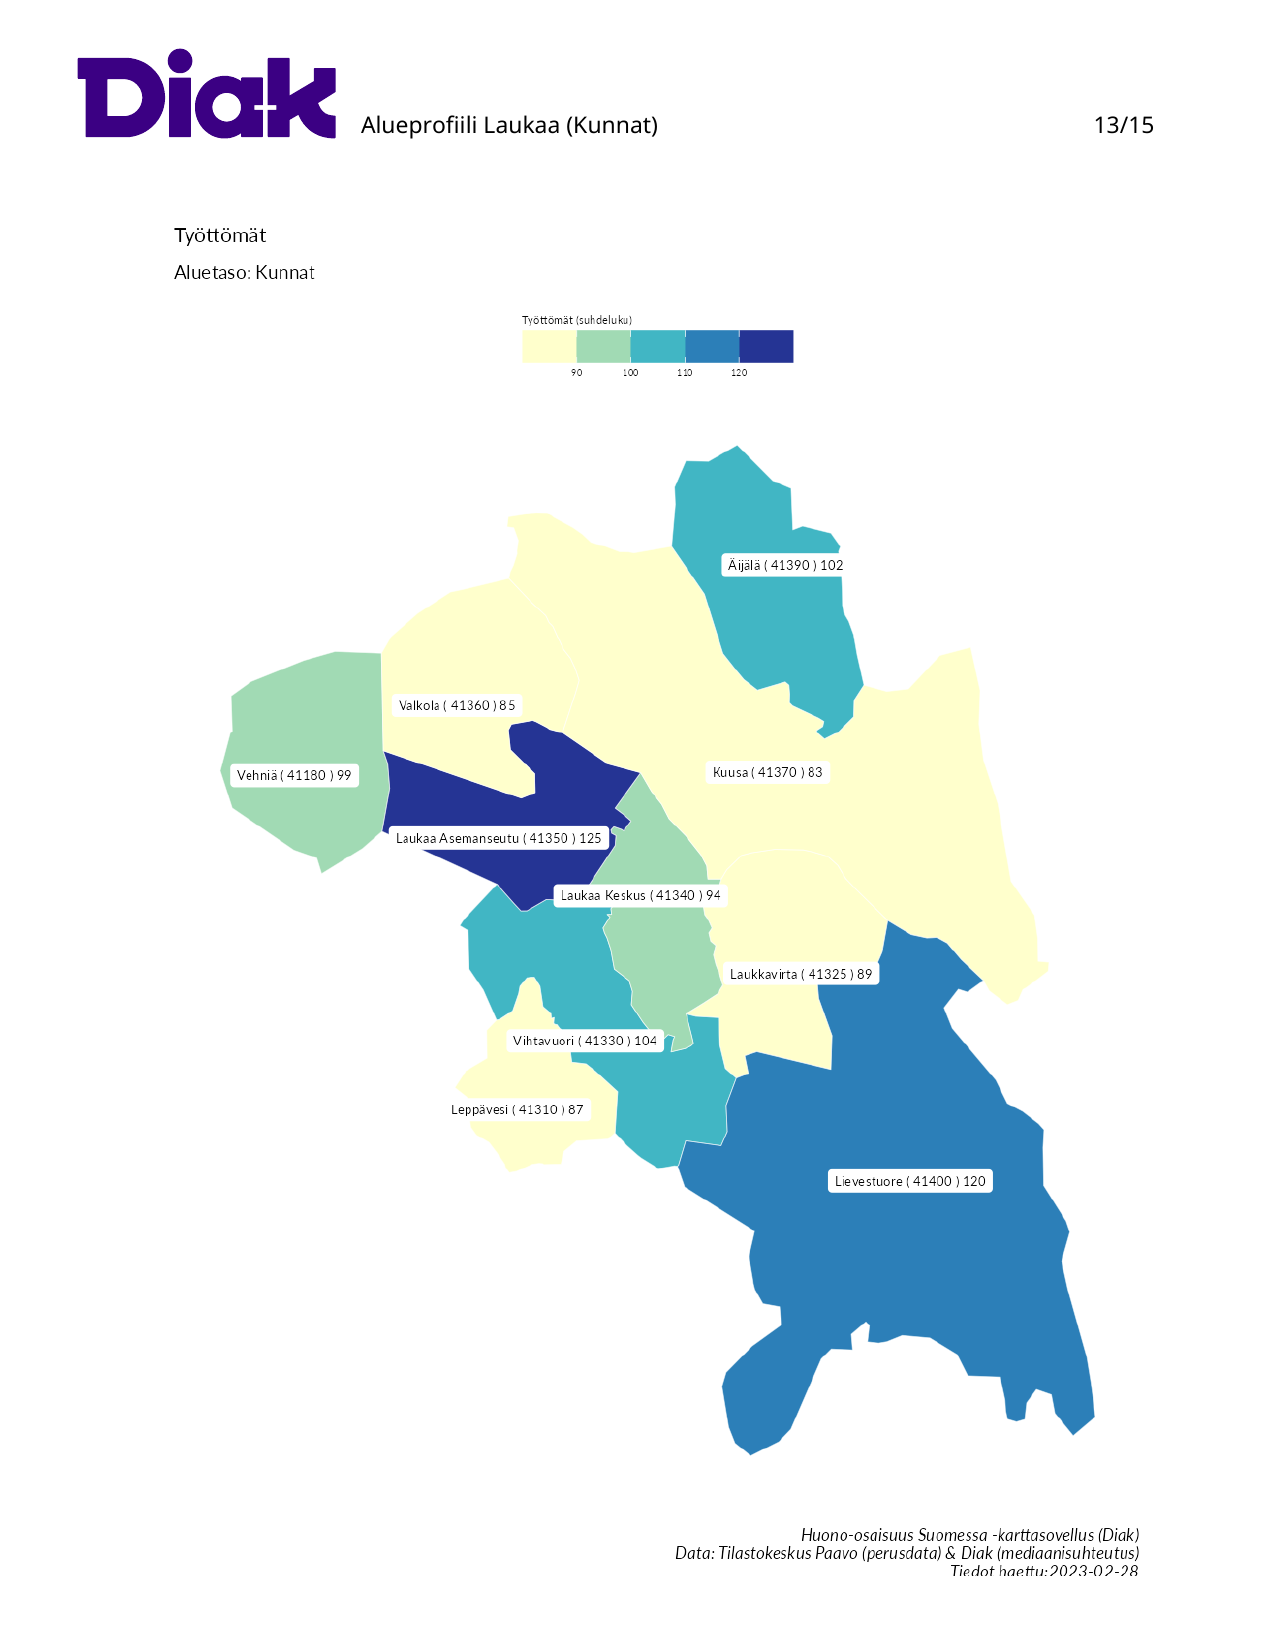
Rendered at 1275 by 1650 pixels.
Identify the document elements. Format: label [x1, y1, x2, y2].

picture [93, 172, 1219, 1576]
